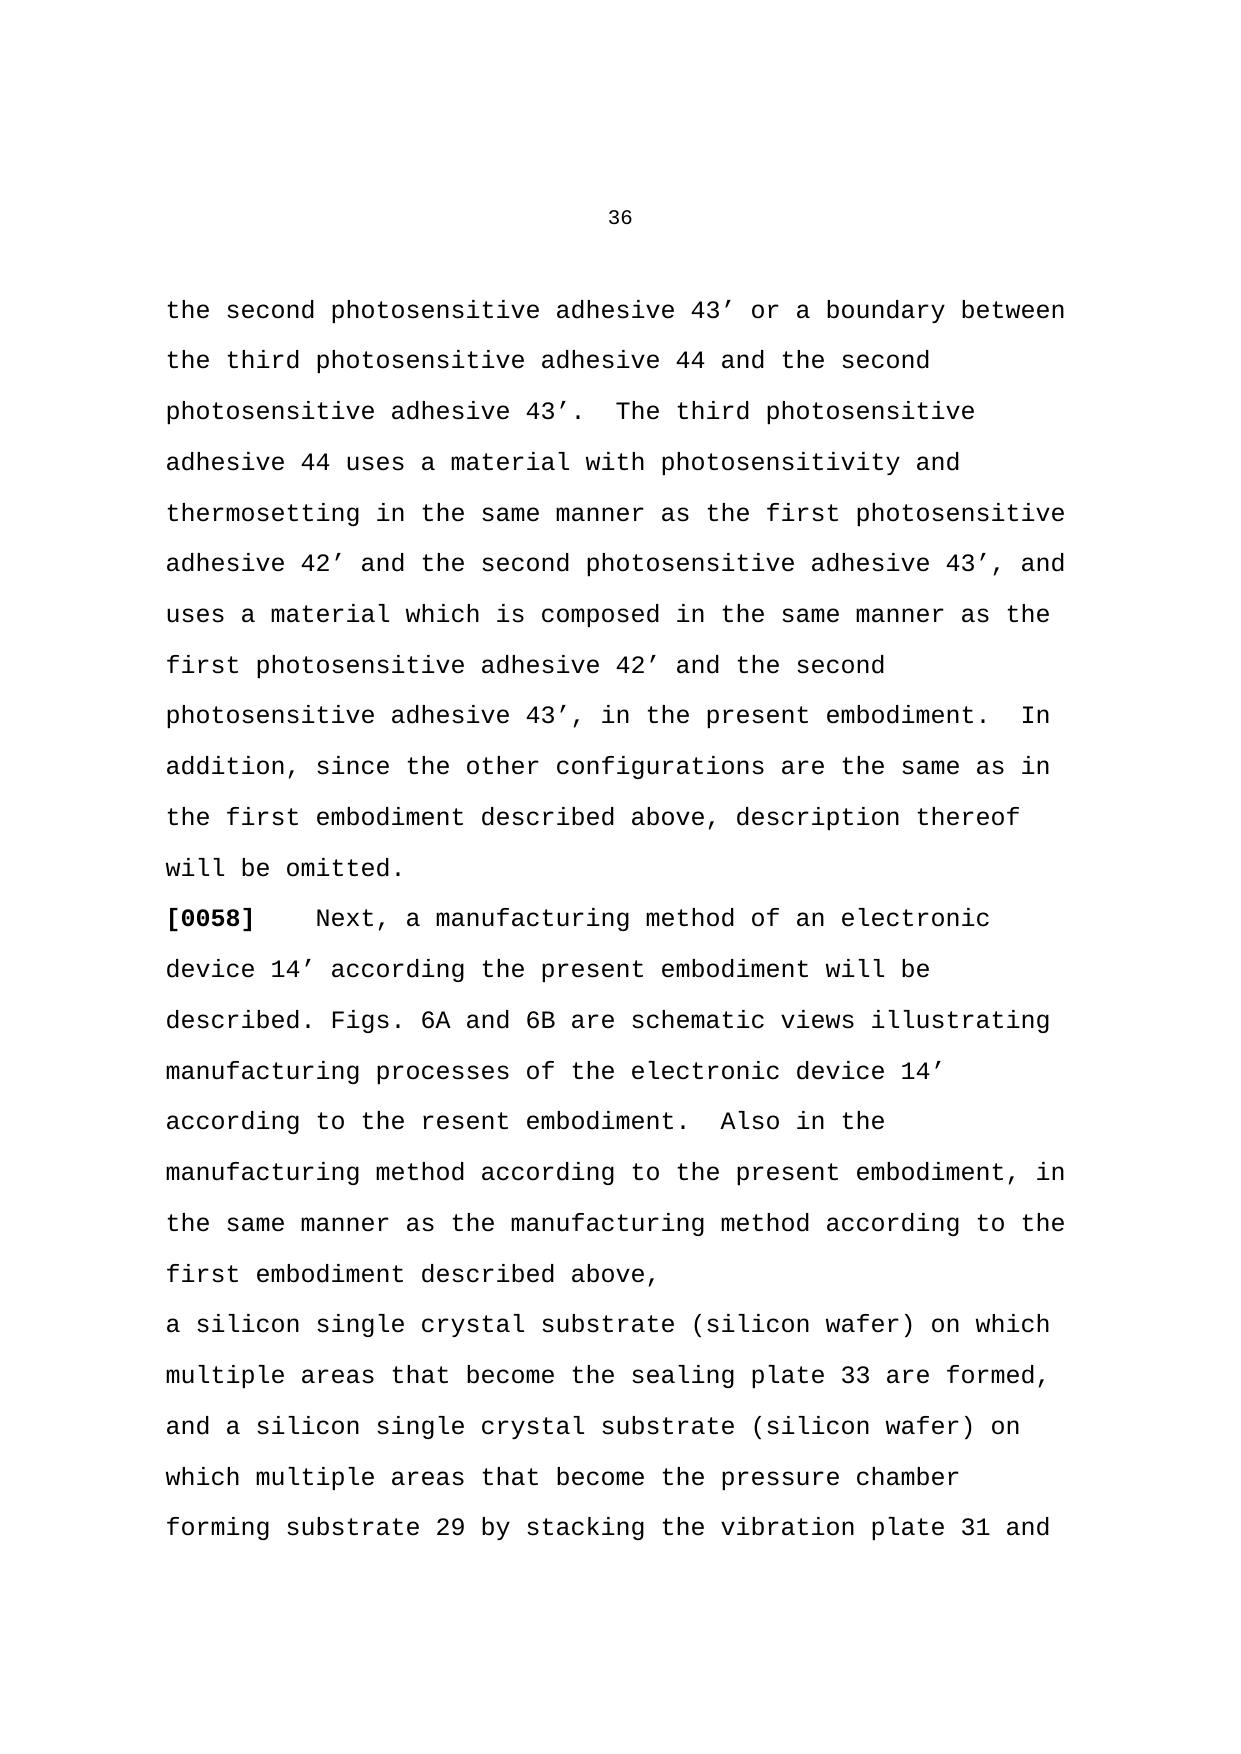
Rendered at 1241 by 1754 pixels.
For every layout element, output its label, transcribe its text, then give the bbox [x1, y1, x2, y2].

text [165, 1292, 1075, 1546]
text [165, 278, 1075, 886]
text [0058] Next, a manufacturing method of an electronic device 14’ according the present embodiment will be described. Figs. 6A and 6B are schematic views illustrating manufacturing processes of the electronic device 14’ according to the resent embodiment. Also in the manufacturing method according to the present embodiment, in the same manner as the manufacturing method according to the first embodiment described above, [165, 886, 1075, 1292]
